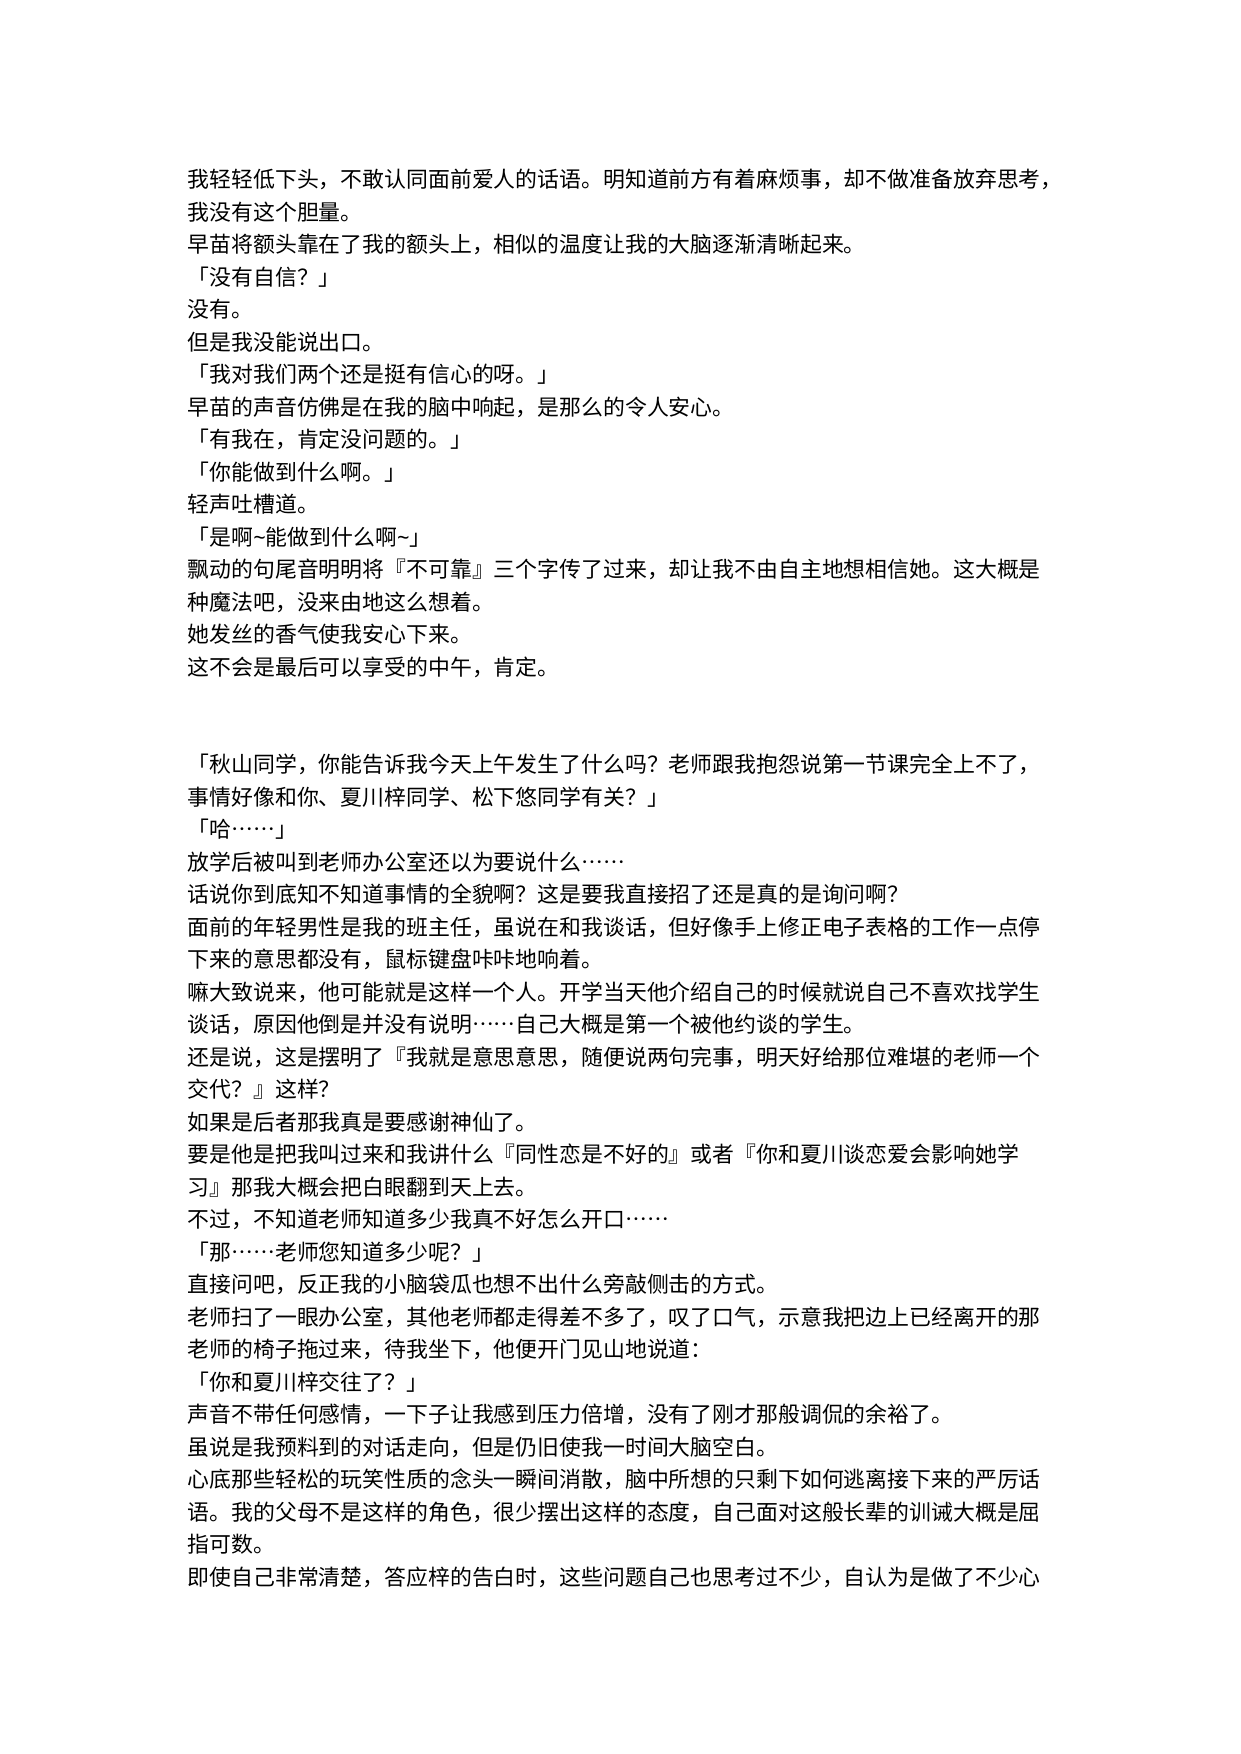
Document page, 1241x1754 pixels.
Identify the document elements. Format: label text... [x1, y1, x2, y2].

text 早苗将额头靠在了我的额头上，相似的温度让我的大脑逐渐清晰起来。 [187, 227, 1053, 259]
text 「哈……」 [187, 812, 1053, 844]
text 「没有自信？」 [187, 259, 1053, 292]
text 要是他是把我叫过来和我讲什么『同性恋是不好的』或者『你和夏川谈恋爱会影响她学习』那我大概会把白眼翻到天上去。 [187, 1137, 1053, 1202]
text 这不会是最后可以享受的中午，肯定。 [187, 649, 1053, 682]
text 声音不带任何感情，一下子让我感到压力倍增，没有了刚才那般调侃的余裕了。 [187, 1397, 1053, 1429]
text 「是啊~能做到什么啊~」 [187, 519, 1053, 552]
text 「你和夏川梓交往了？」 [187, 1364, 1053, 1397]
text 虽说是我预料到的对话走向，但是仍旧使我一时间大脑空白。 [187, 1429, 1053, 1462]
text 「秋山同学，你能告诉我今天上午发生了什么吗？老师跟我抱怨说第一节课完全上不了，事情好像和你、夏川梓同学、松下悠同学有关？」 [187, 747, 1053, 812]
text 她发丝的香气使我安心下来。 [187, 617, 1053, 649]
text 「你能做到什么啊。」 [187, 454, 1053, 487]
text 直接问吧，反正我的小脑袋瓜也想不出什么旁敲侧击的方式。 [187, 1267, 1053, 1299]
text 我轻轻低下头，不敢认同面前爱人的话语。明知道前方有着麻烦事，却不做准备放弃思考，我没有这个胆量。 [187, 162, 1053, 227]
text 但是我没能说出口。 [187, 324, 1053, 357]
text 「我对我们两个还是挺有信心的呀。」 [187, 357, 1053, 389]
text 早苗的声音仿佛是在我的脑中响起，是那么的令人安心。 [187, 389, 1053, 422]
text 「有我在，肯定没问题的。」 [187, 422, 1053, 454]
text 还是说，这是摆明了『我就是意思意思，随便说两句完事，明天好给那位难堪的老师一个交代？』这样？ [187, 1039, 1053, 1104]
text 话说你到底知不知道事情的全貌啊？这是要我直接招了还是真的是询问啊？ [187, 877, 1053, 909]
text 老师扫了一眼办公室，其他老师都走得差不多了，叹了口气，示意我把边上已经离开的那老师的椅子拖过来，待我坐下，他便开门见山地说道： [187, 1299, 1053, 1364]
text 没有。 [187, 292, 1053, 324]
text 放学后被叫到老师办公室还以为要说什么…… [187, 844, 1053, 877]
text 心底那些轻松的玩笑性质的念头一瞬间消散，脑中所想的只剩下如何逃离接下来的严厉话语。我的父母不是这样的角色，很少摆出这样的态度，自己面对这般长辈的训诫大概是屈指可数。 [187, 1462, 1053, 1559]
text 不过，不知道老师知道多少我真不好怎么开口…… [187, 1202, 1053, 1234]
text 如果是后者那我真是要感谢神仙了。 [187, 1104, 1053, 1137]
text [187, 1559, 1053, 1592]
text 面前的年轻男性是我的班主任，虽说在和我谈话，但好像手上修正电子表格的工作一点停下来的意思都没有，鼠标键盘咔咔地响着。 [187, 909, 1053, 974]
text 飘动的句尾音明明将『不可靠』三个字传了过来，却让我不由自主地想相信她。这大概是种魔法吧，没来由地这么想着。 [187, 552, 1053, 617]
text 轻声吐槽道。 [187, 487, 1053, 519]
text 「那……老师您知道多少呢？」 [187, 1234, 1053, 1267]
text 嘛大致说来，他可能就是这样一个人。开学当天他介绍自己的时候就说自己不喜欢找学生谈话，原因他倒是并没有说明……自己大概是第一个被他约谈的学生。 [187, 974, 1053, 1039]
